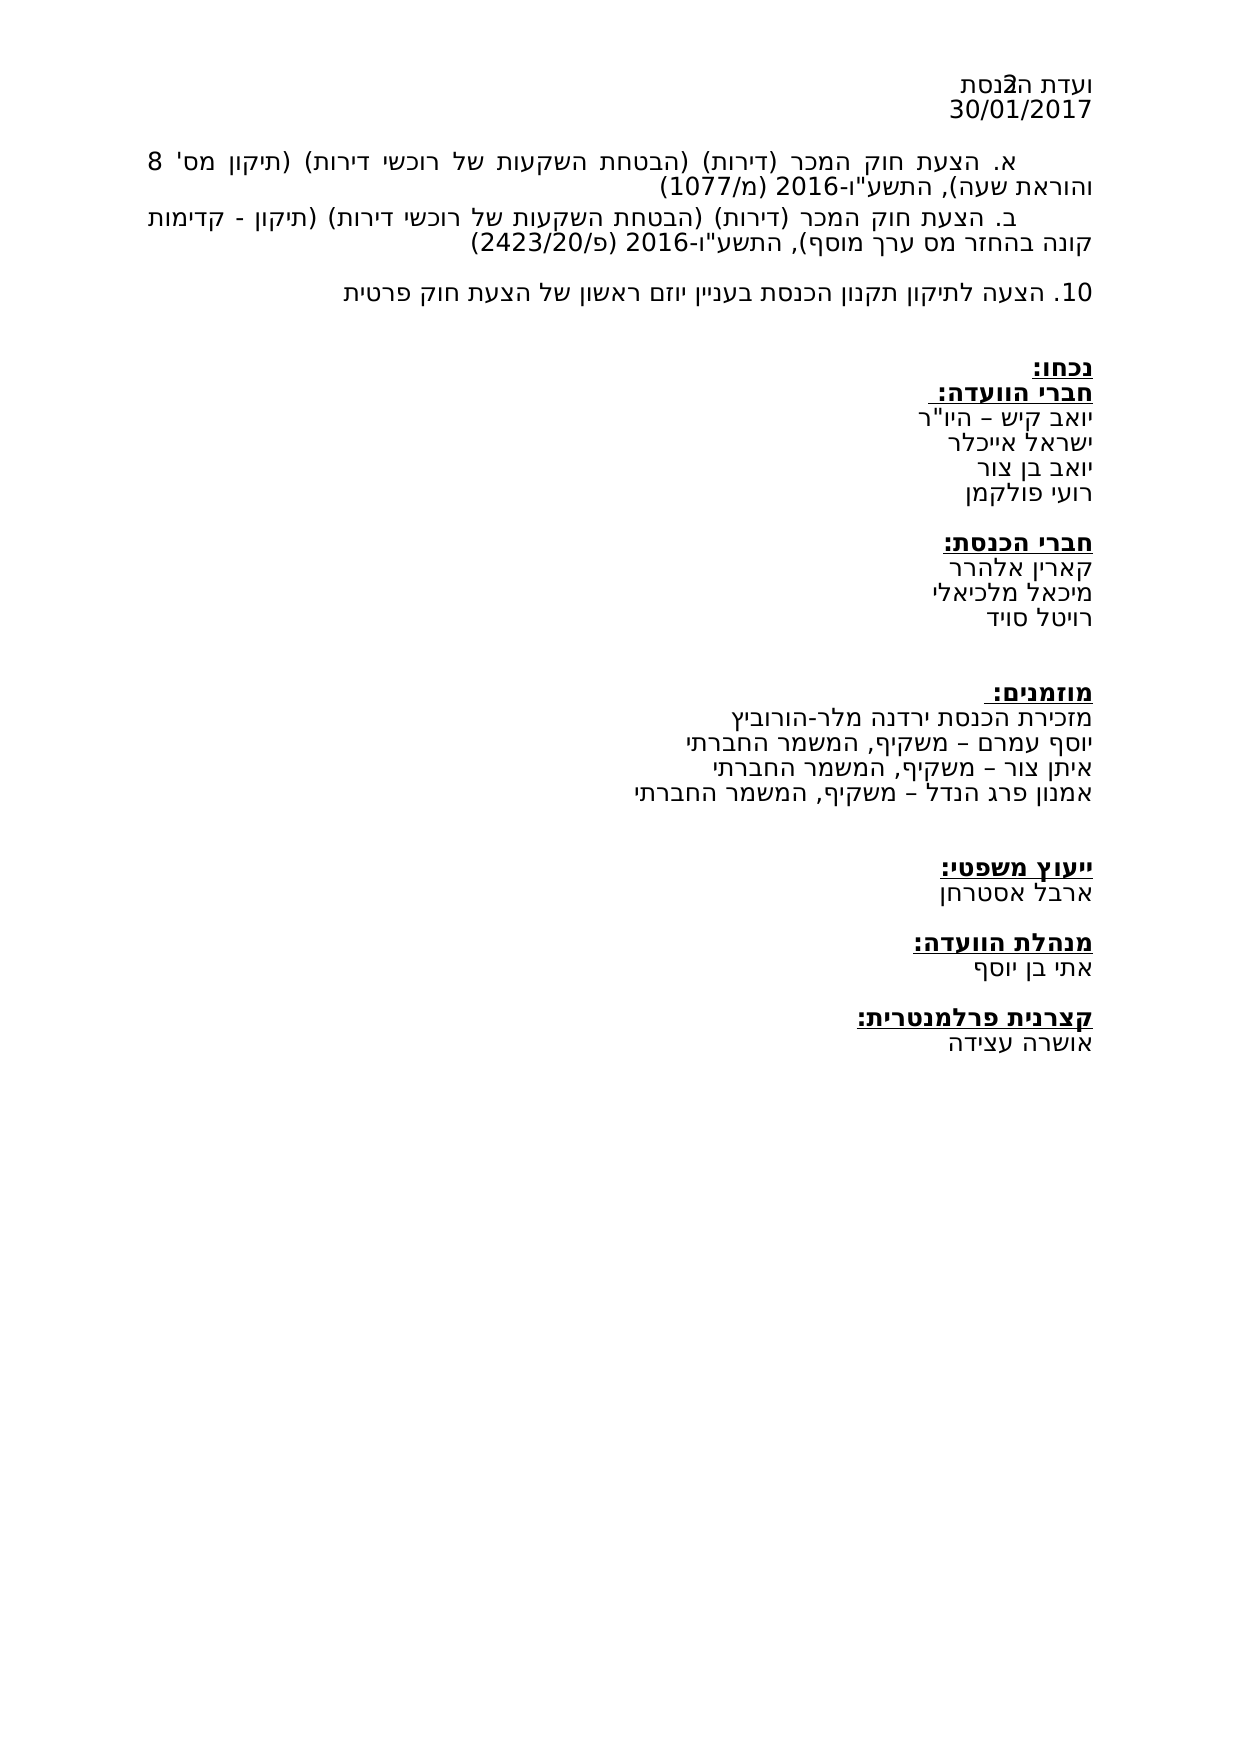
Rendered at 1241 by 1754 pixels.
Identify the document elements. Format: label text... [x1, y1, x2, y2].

text קארין אלהרר [147, 556, 1093, 581]
text רועי פולקמן [147, 481, 1093, 506]
text אושרה עצידה [147, 1031, 1093, 1056]
text מוזמנים: [147, 681, 1093, 706]
text ב. הצעת חוק המכר (דירות) (הבטחת השקעות של רוכשי דירות) (תיקון - קדימות קונה בהחזר מס ערך מוסף), התשע"ו-2016 (פ/2423/20) [147, 206, 1093, 256]
text יואב בן צור [147, 456, 1093, 481]
text ארבל אסטרחן [147, 881, 1093, 906]
text רויטל סויד [147, 606, 1093, 631]
text מזכירת הכנסת ירדנה מלר-הורוביץ [147, 706, 1093, 731]
text ייעוץ משפטי: [147, 856, 1093, 881]
text ישראל אייכלר [147, 431, 1093, 456]
text חברי הכנסת: [147, 531, 1093, 556]
text אתי בן יוסף [147, 956, 1093, 981]
text 10. הצעה לתיקון תקנון הכנסת בעניין יוזם ראשון של הצעת חוק פרטית [147, 281, 1093, 306]
text חברי הוועדה: [147, 381, 1093, 406]
text מנהלת הוועדה: [147, 931, 1093, 956]
text קצרנית פרלמנטרית: [147, 1006, 1093, 1031]
text יוסף עמרם – משקיף, המשמר החברתי [147, 731, 1093, 756]
text מיכאל מלכיאלי [147, 581, 1093, 606]
text נכחו: [147, 356, 1093, 381]
text יואב קיש – היו"ר [147, 406, 1093, 431]
text אמנון פרג הנדל – משקיף, המשמר החברתי [147, 781, 1093, 806]
text א. הצעת חוק המכר (דירות) (הבטחת השקעות של רוכשי דירות) (תיקון מס' 8 והוראת שעה), התשע"ו-2016 (מ/1077) [147, 150, 1093, 200]
text איתן צור – משקיף, המשמר החברתי [147, 756, 1093, 781]
